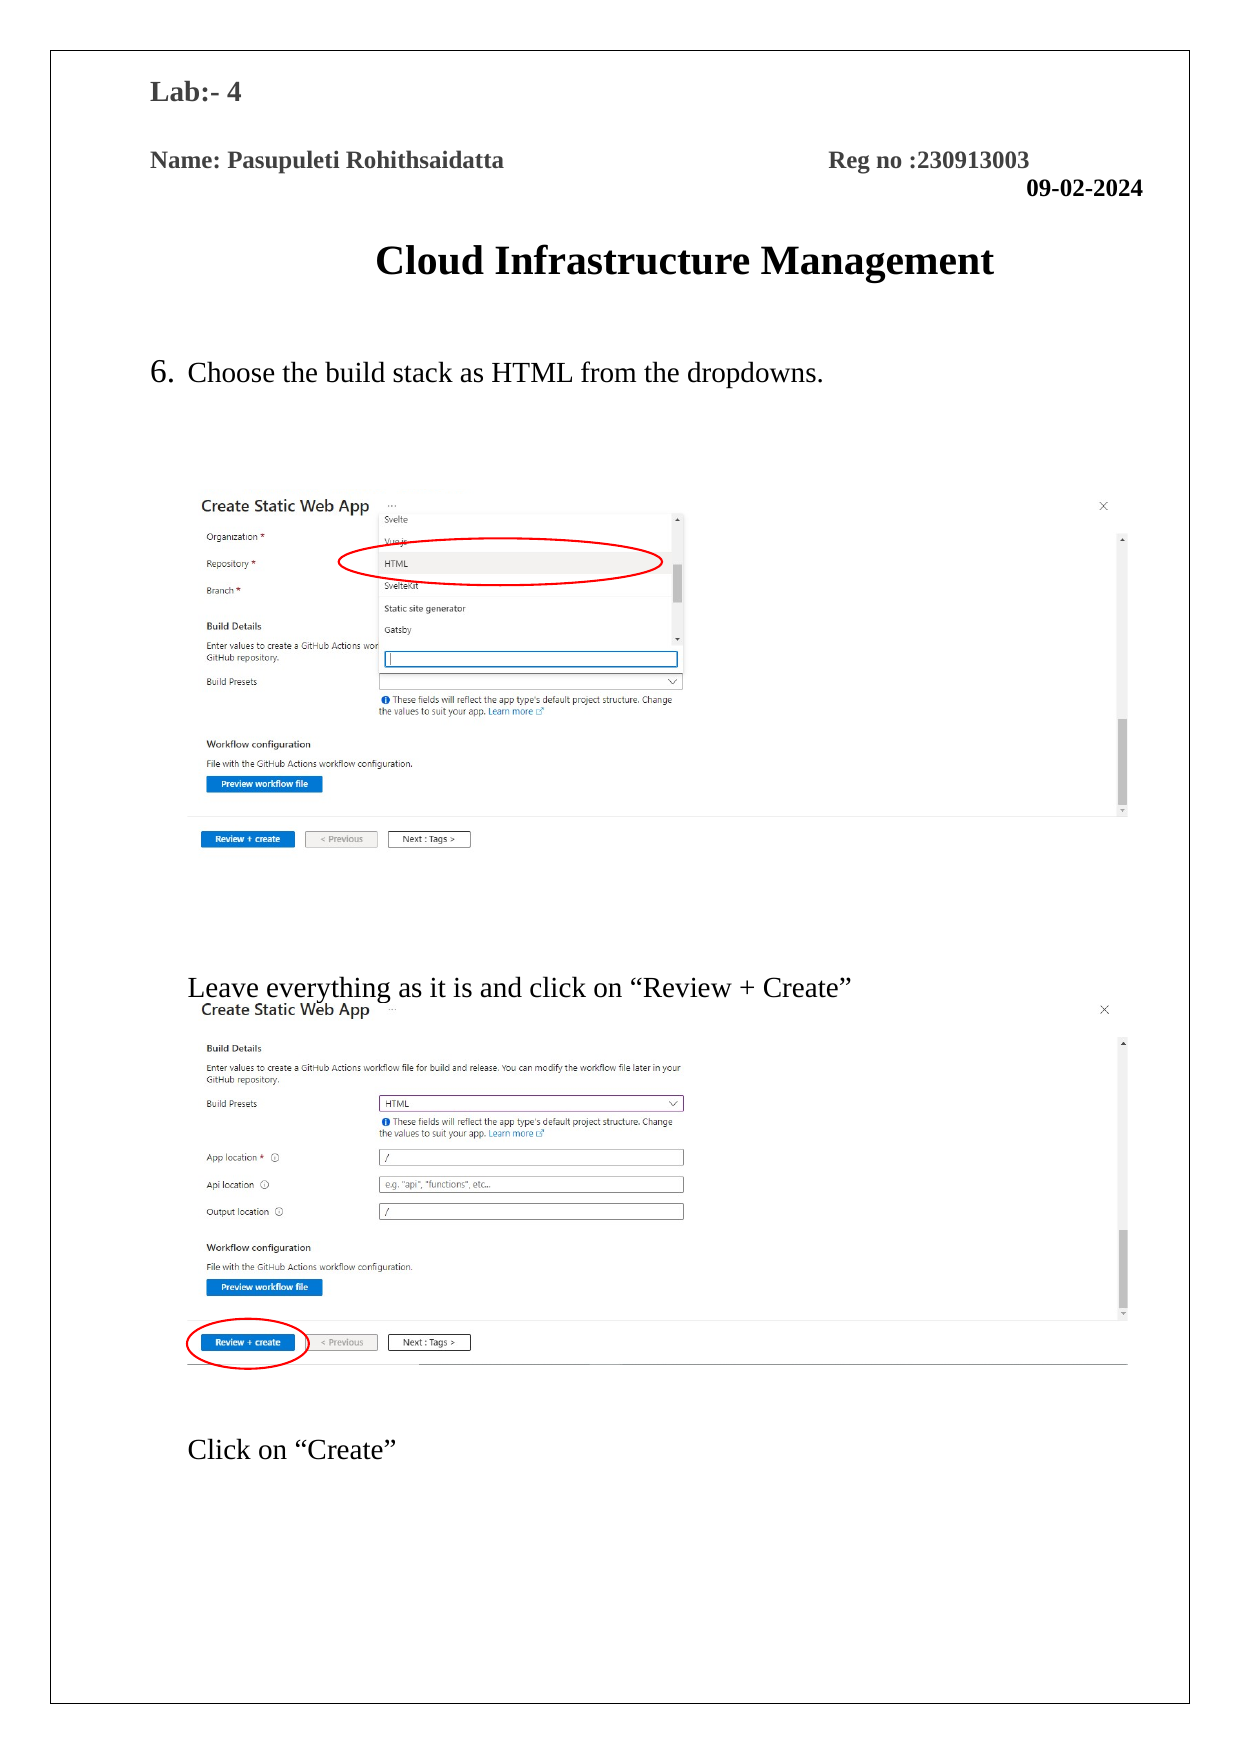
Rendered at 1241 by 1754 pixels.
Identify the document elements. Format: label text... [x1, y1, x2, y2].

picture [189, 1320, 307, 1365]
picture [187, 1003, 1128, 1365]
text Leave everything as it is and click on “Review + Create” [187, 970, 1090, 1003]
text Click on “Create” [187, 1432, 1090, 1465]
list Choose the build stack as HTML from the dropdowns. [150, 351, 1090, 389]
picture [187, 1351, 208, 1365]
picture [187, 489, 1128, 859]
